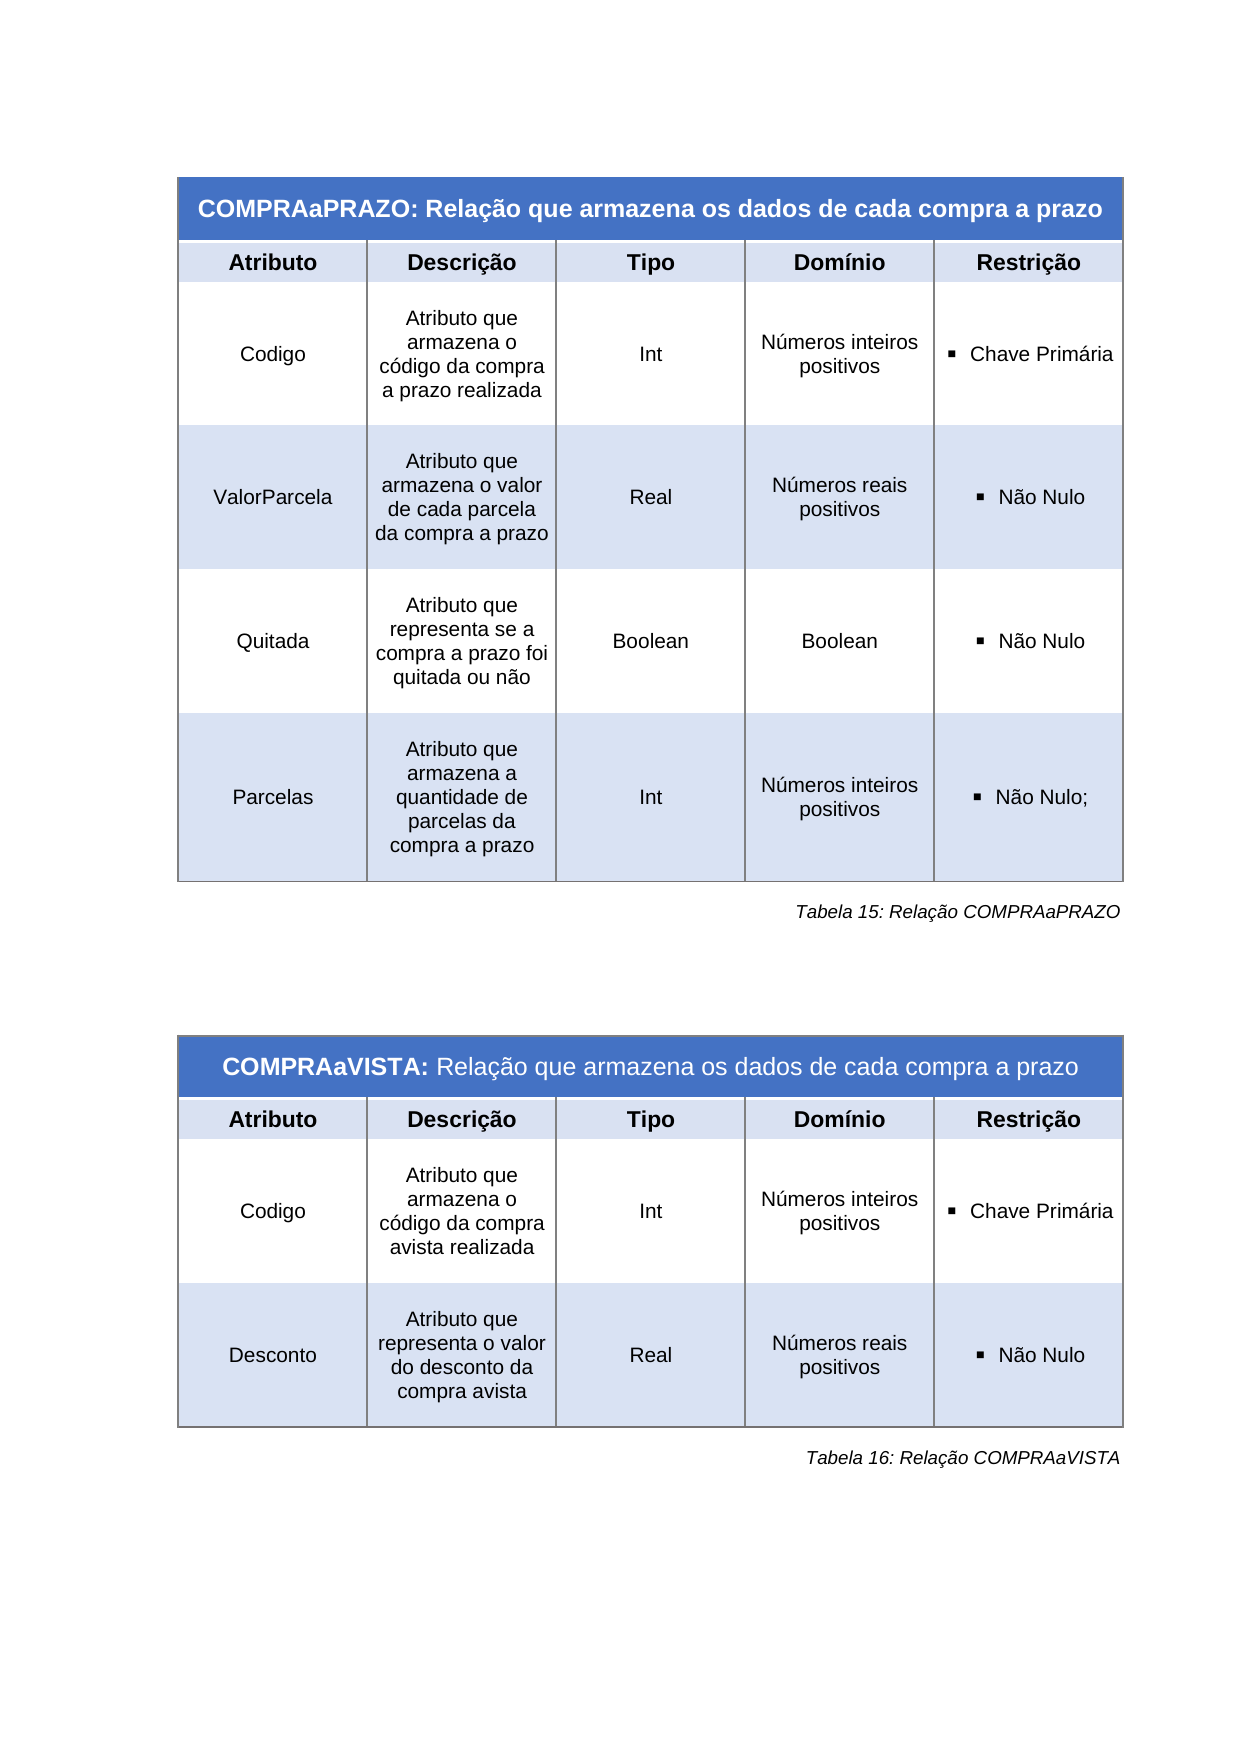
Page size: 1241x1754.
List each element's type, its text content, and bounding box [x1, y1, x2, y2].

table_cell Descrição [368, 1100, 555, 1139]
table_header COMPRAaPRAZO: Relação que armazena os dados de cada compra a prazo [179, 177, 1122, 240]
table_cell Int [557, 713, 744, 881]
text Tabela 15: Relação COMPRAaPRAZO [177, 901, 1122, 922]
table_cell Real [557, 425, 744, 569]
table_cell Atributo [179, 243, 366, 282]
table_cell ▪ Não Nulo [935, 1283, 1122, 1426]
table_cell Int [557, 1139, 744, 1283]
table_cell Atributo que representa se a compra a prazo foi quitada ou não [368, 569, 555, 713]
table_cell Codigo [179, 1139, 366, 1283]
table_cell Atributo que representa o valor do desconto da compra avista [368, 1283, 555, 1426]
table_cell ▪ Chave Primária [935, 1139, 1122, 1283]
table_cell ▪ Não Nulo [935, 425, 1122, 569]
table_cell Tipo [557, 1100, 744, 1139]
table_cell ▪ Chave Primária [935, 282, 1122, 425]
table_cell Int [557, 282, 744, 425]
table_cell Descrição [368, 243, 555, 282]
table_cell ValorParcela [179, 425, 366, 569]
table_cell Atributo que armazena o valor de cada parcela da compra a prazo [368, 425, 555, 569]
table_cell Números inteiros positivos [746, 713, 933, 881]
table_cell Codigo [179, 282, 366, 425]
table_cell Domínio [746, 243, 933, 282]
table_cell Números reais positivos [746, 425, 933, 569]
table_cell Parcelas [179, 713, 366, 881]
text Tabela 16: Relação COMPRAaVISTA [177, 1447, 1122, 1468]
table_cell Boolean [746, 569, 933, 713]
table_cell Real [557, 1283, 744, 1426]
table_cell Números inteiros positivos [746, 282, 933, 425]
table_cell Atributo que armazena o código da compra avista realizada [368, 1139, 555, 1283]
table_cell ▪ Não Nulo; [935, 713, 1122, 881]
table_cell Atributo [179, 1100, 366, 1139]
table_cell Quitada [179, 569, 366, 713]
table_cell Boolean [557, 569, 744, 713]
table_cell Domínio [746, 1100, 933, 1139]
table_cell Números inteiros positivos [746, 1139, 933, 1283]
table_cell ▪ Não Nulo [935, 569, 1122, 713]
table_cell Números reais positivos [746, 1283, 933, 1426]
table_cell Atributo que armazena o código da compra a prazo realizada [368, 282, 555, 425]
table_header COMPRAaVISTA: Relação que armazena os dados de cada compra a prazo [179, 1037, 1122, 1097]
table_cell Tipo [557, 243, 744, 282]
table_cell Restrição [935, 1100, 1122, 1139]
table_cell Atributo que armazena a quantidade de parcelas da compra a prazo [368, 713, 555, 881]
table_cell Restrição [935, 243, 1122, 282]
table_cell Desconto [179, 1283, 366, 1426]
